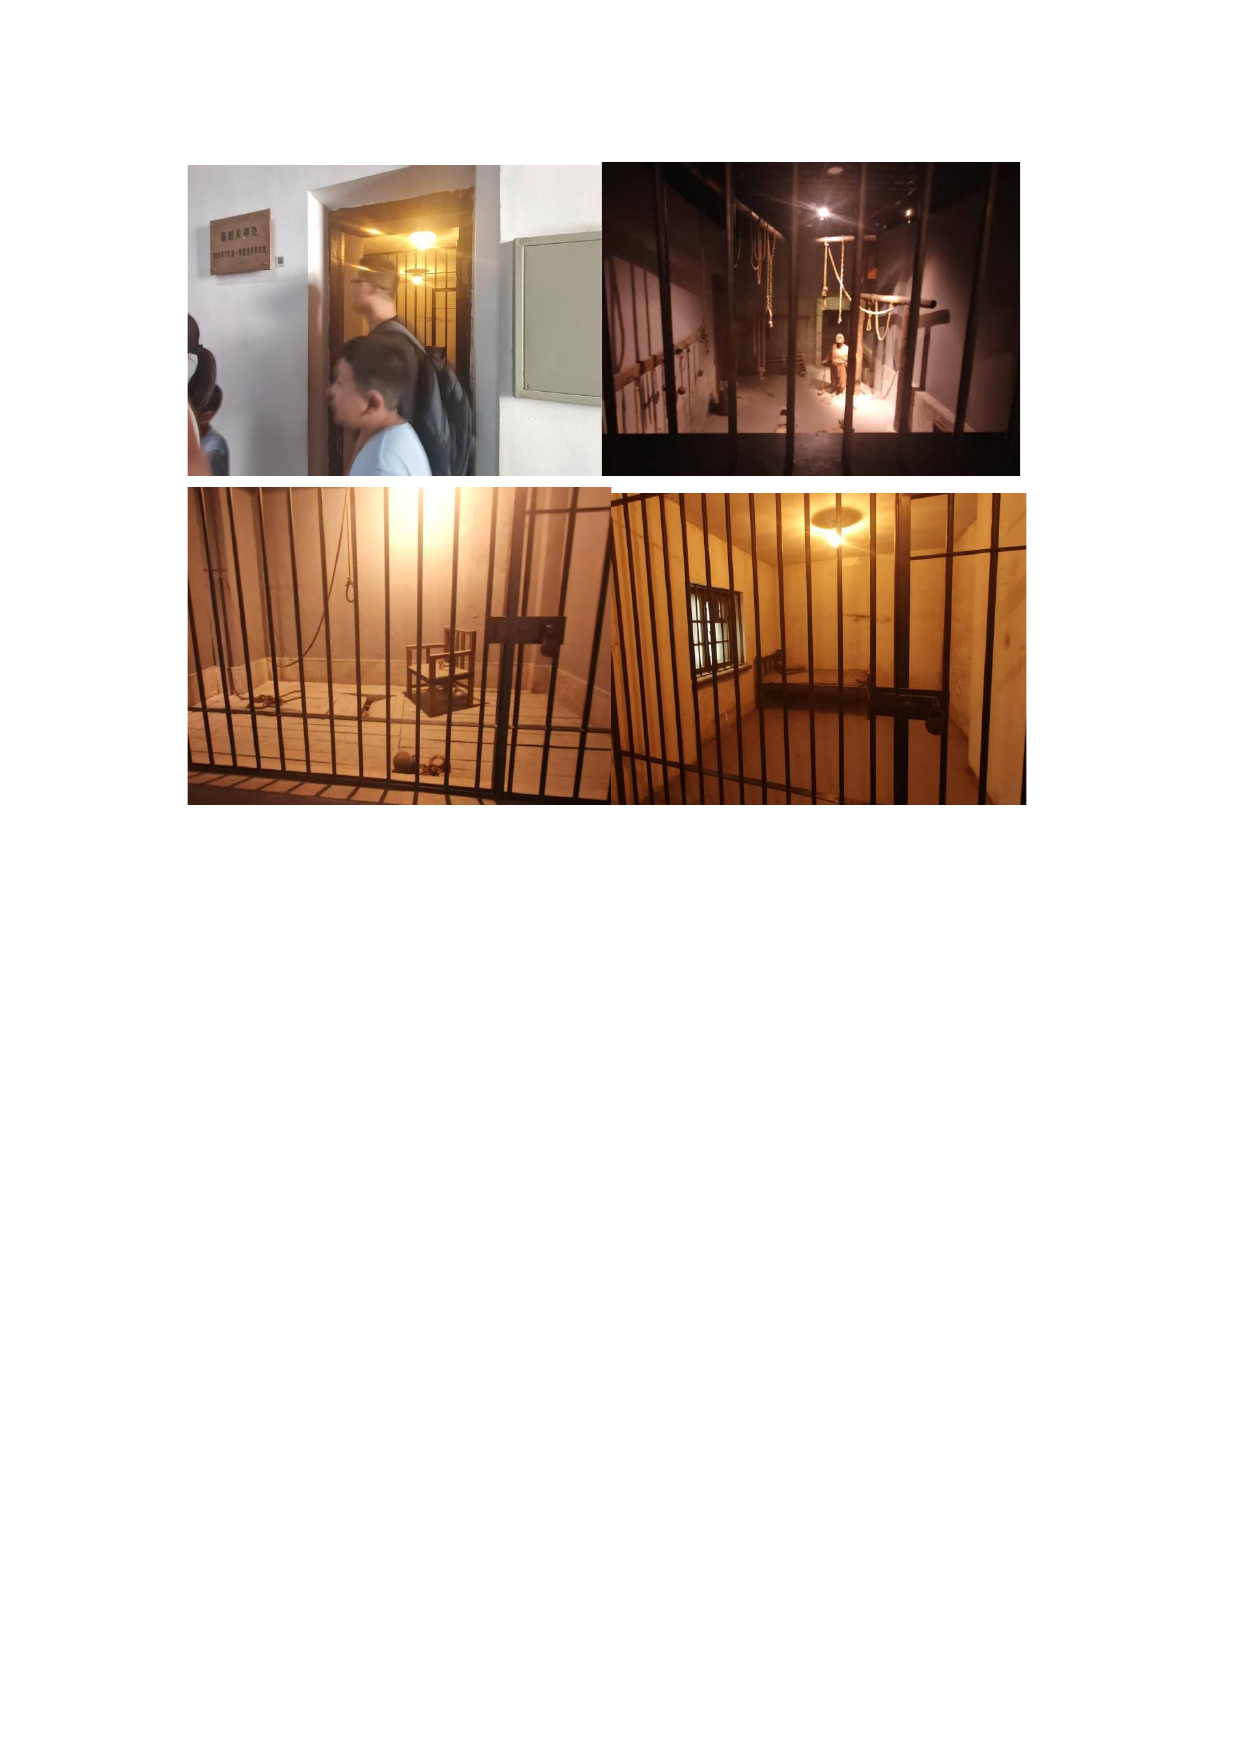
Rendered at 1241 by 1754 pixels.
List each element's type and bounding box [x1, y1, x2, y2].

picture [187, 487, 1027, 805]
picture [187, 162, 1021, 476]
